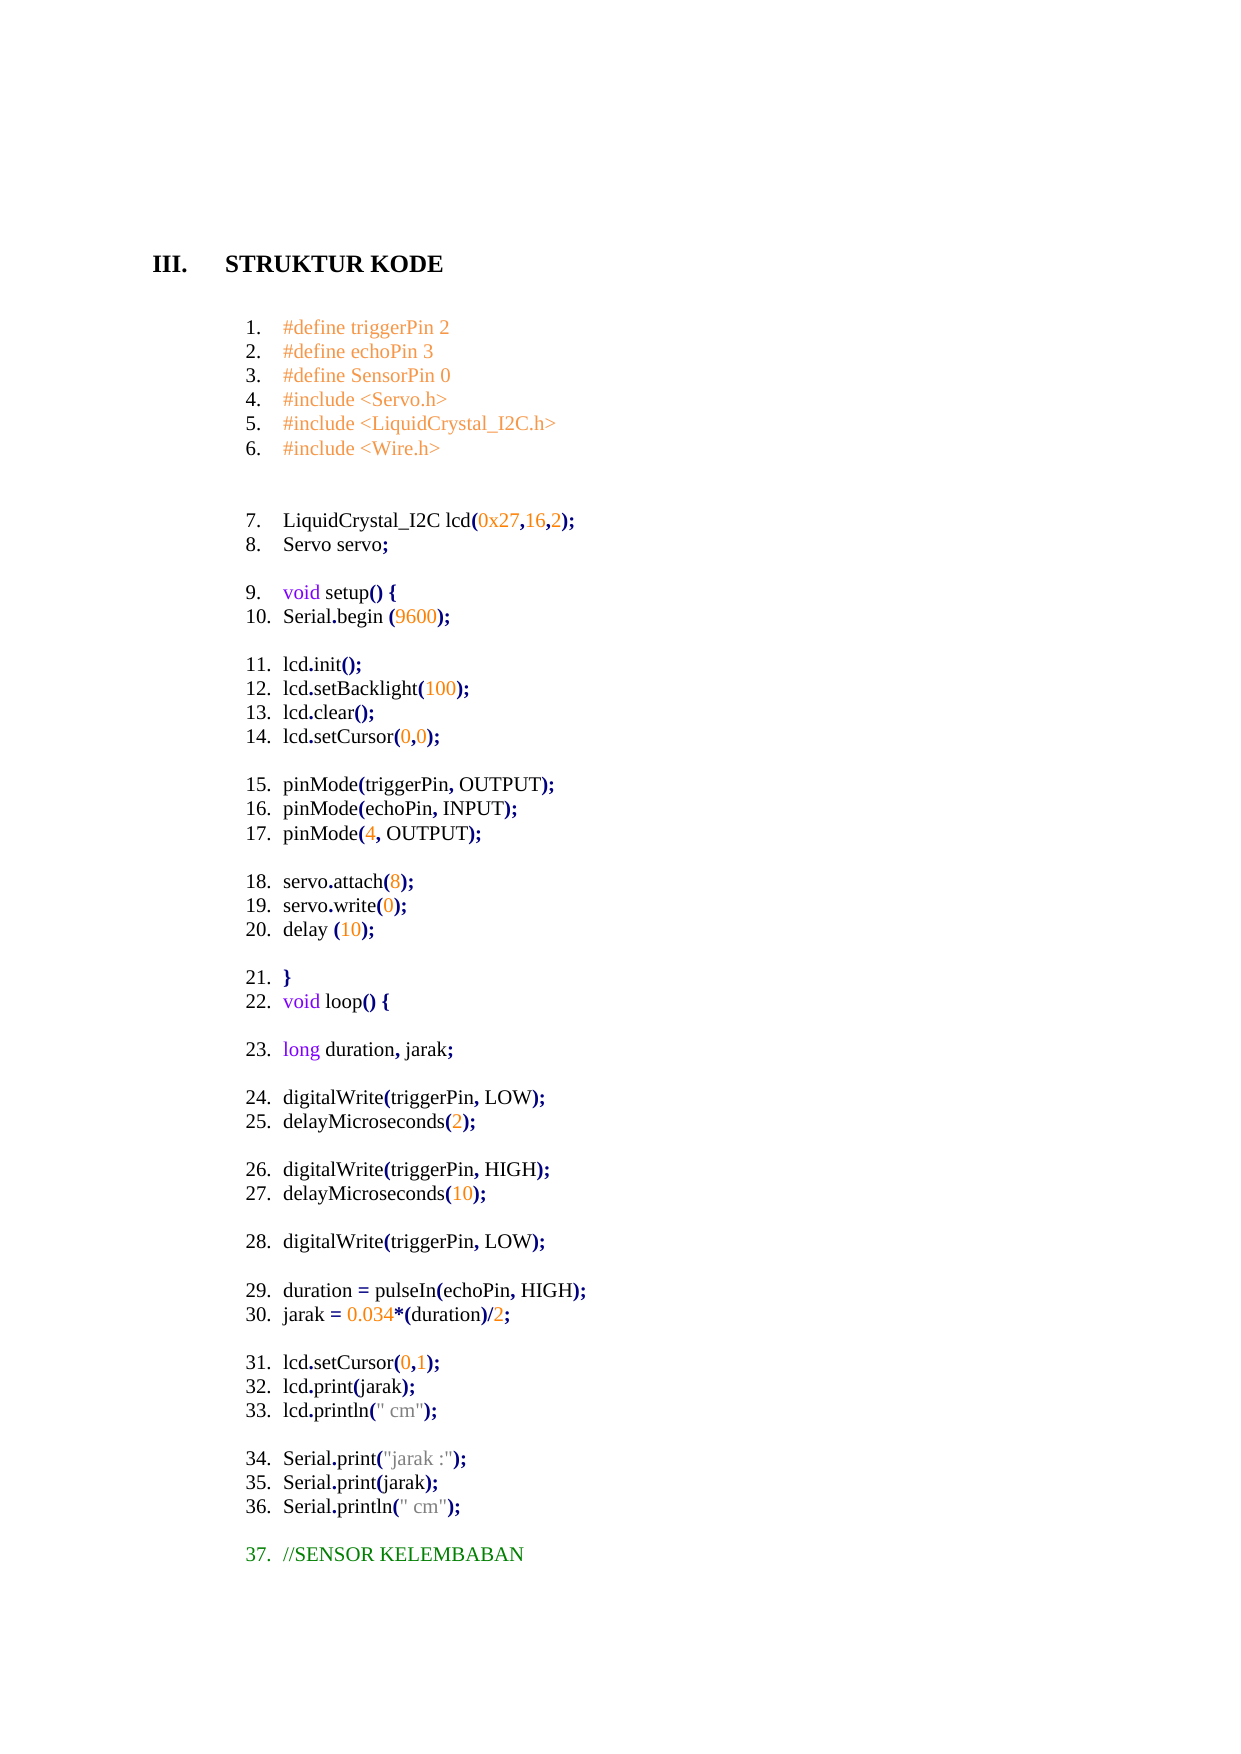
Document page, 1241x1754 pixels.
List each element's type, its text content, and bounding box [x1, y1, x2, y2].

list //SENSOR KELEMBABAN [245, 1542, 1090, 1566]
list Serial.print("jarak :"); [245, 1446, 1090, 1470]
list servo.attach(8); [245, 868, 1090, 893]
list lcd.clear(); [245, 700, 1090, 724]
list digitalWrite(triggerPin, LOW); [245, 1085, 1090, 1109]
list lcd.init(); [245, 652, 1090, 676]
list delayMicroseconds(10); [245, 1181, 1090, 1205]
list #include <LiquidCrystal_I2C.h> [245, 411, 1090, 435]
list LiquidCrystal_I2C lcd(0x27,16,2); [245, 508, 1090, 532]
list lcd.setBacklight(100); [245, 676, 1090, 700]
list Serial.print(jarak); [245, 1470, 1090, 1494]
list duration = pulseIn(echoPin, HIGH); [245, 1278, 1090, 1302]
list STRUKTUR KODE [187, 249, 1090, 278]
list jarak = 0.034*(duration)/2; [245, 1302, 1090, 1326]
list digitalWrite(triggerPin, HIGH); [245, 1157, 1090, 1181]
list #define SensorPin 0 [245, 363, 1090, 387]
list void loop() { [245, 989, 1090, 1013]
list lcd.print(jarak); [245, 1374, 1090, 1398]
list void setup() { [245, 580, 1090, 604]
list lcd.setCursor(0,0); [245, 724, 1090, 748]
list lcd.setCursor(0,1); [245, 1350, 1090, 1374]
list } [245, 965, 1090, 989]
list servo.write(0); [245, 893, 1090, 917]
list delayMicroseconds(2); [245, 1109, 1090, 1133]
list pinMode(echoPin, INPUT); [245, 796, 1090, 820]
list pinMode(triggerPin, OUTPUT); [245, 772, 1090, 796]
list Serial.println(" cm"); [245, 1494, 1090, 1518]
list digitalWrite(triggerPin, LOW); [245, 1229, 1090, 1253]
list #include <Servo.h> [245, 387, 1090, 411]
list delay (10); [245, 917, 1090, 941]
list pinMode(4, OUTPUT); [245, 820, 1090, 844]
list lcd.println(" cm"); [245, 1398, 1090, 1422]
list long duration, jarak; [245, 1037, 1090, 1061]
list #define triggerPin 2 [245, 315, 1090, 339]
list Servo servo; [245, 532, 1090, 556]
list #include <Wire.h> [245, 435, 1090, 459]
list #define echoPin 3 [245, 339, 1090, 363]
list Serial.begin (9600); [245, 604, 1090, 628]
